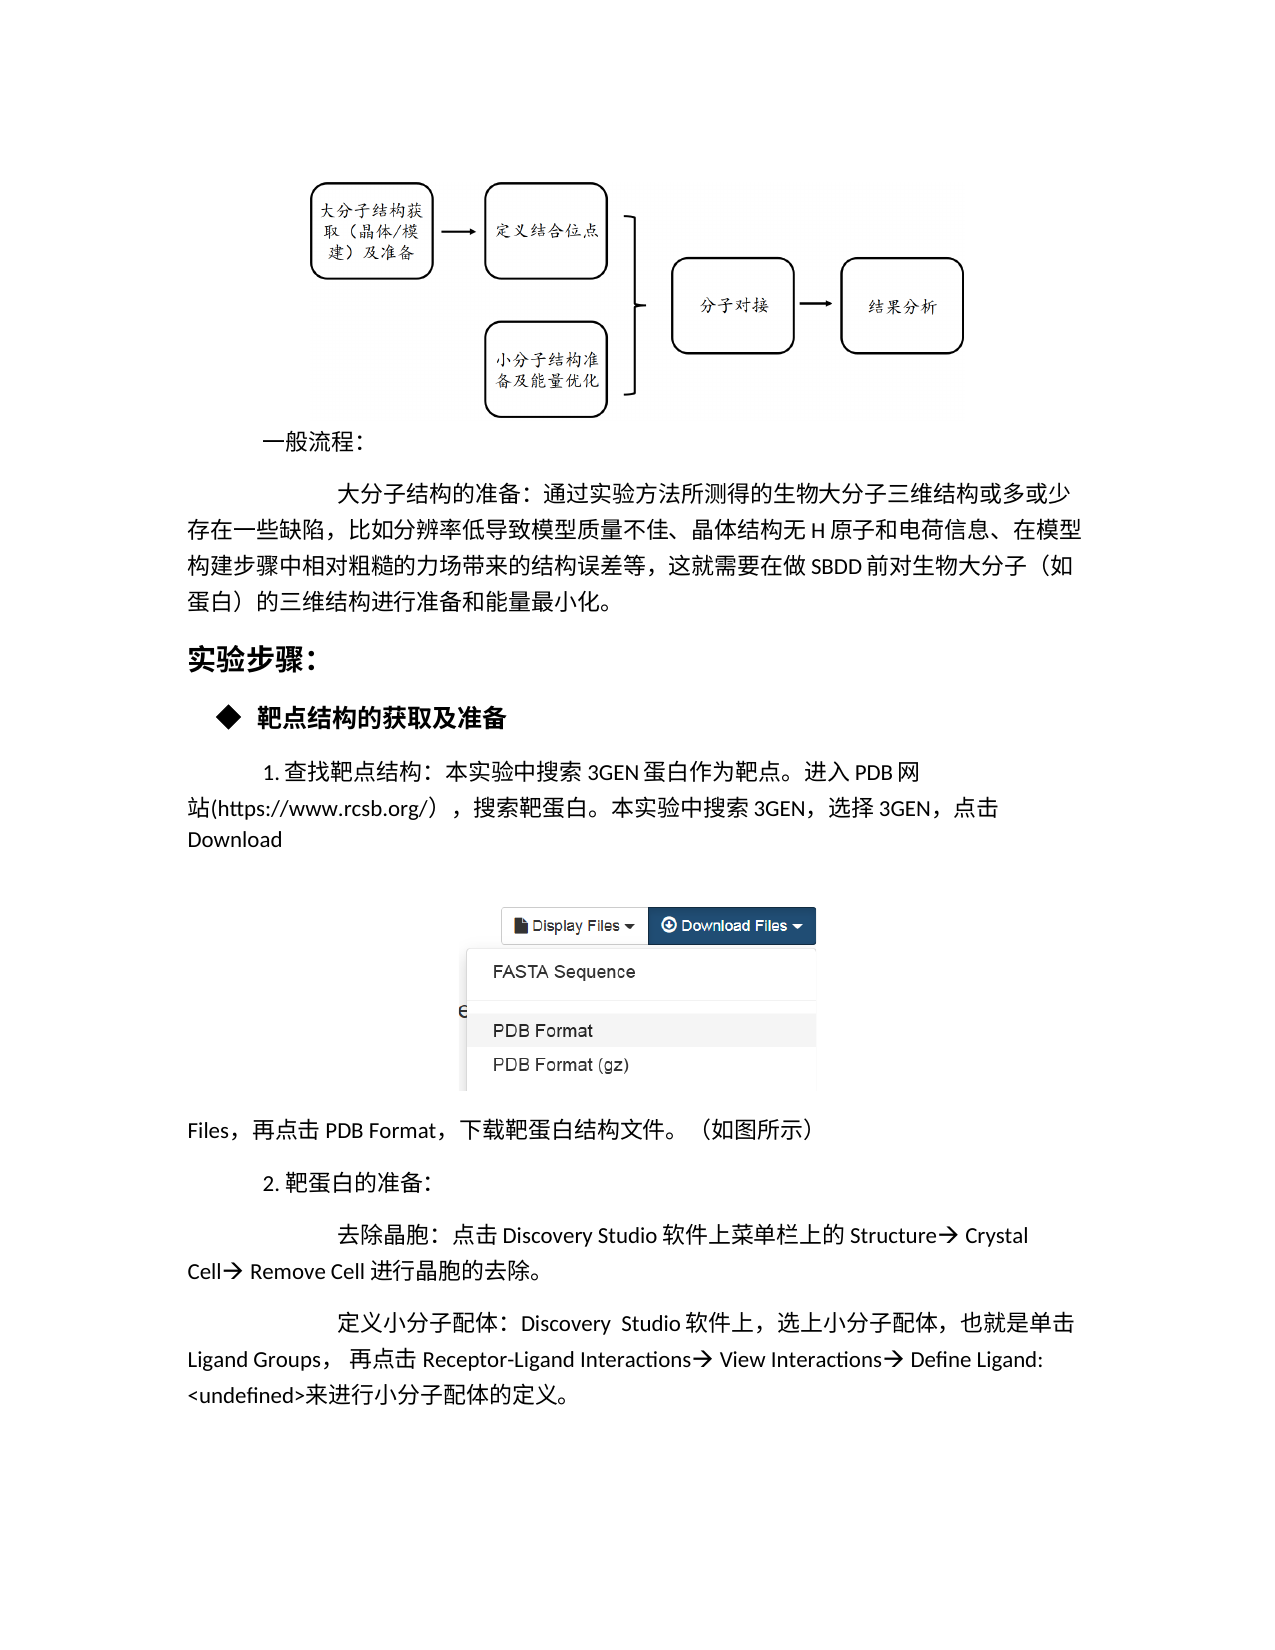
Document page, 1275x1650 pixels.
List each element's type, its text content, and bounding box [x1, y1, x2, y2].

list 靶点结构的获取及准备 [214, 698, 1087, 735]
text 定义小分子配体：Discovery Studio软件上，选上小分子配体，也就是单击Ligand Groups， 再点击Receptor-Ligand Interactions View Interactions Define Ligand: <undefined>来进行小分子配体的定义。 [187, 1305, 1087, 1410]
text 大分子结构的准备：通过实验方法所测得的生物大分子三维结构或多或少存在一些缺陷，比如分辨率低导致模型质量不佳、晶体结构无H原子和电荷信息、在模型构建步骤中相对粗糙的力场带来的结构误差等，这就需要在做SBDD前对生物大分子（如蛋白）的三维结构进行准备和能量最小化。 [187, 476, 1087, 617]
picture [458, 903, 817, 1091]
text 2. 靶蛋白的准备： [187, 1164, 1087, 1198]
text 1. 查找靶点结构：本实验中搜索3GEN蛋白作为靶点。进入PDB网站(https://www.rcsb.org/），搜索靶蛋白。本实验中搜索3GEN，选择3GEN，点击Download [187, 754, 1087, 853]
text 去除晶胞：点击Discovery Studio软件上菜单栏上的Structure Crystal Cell Remove Cell进行晶胞的去除。 [187, 1217, 1087, 1286]
picture [310, 182, 965, 421]
text 实验步骤： [187, 636, 1087, 678]
